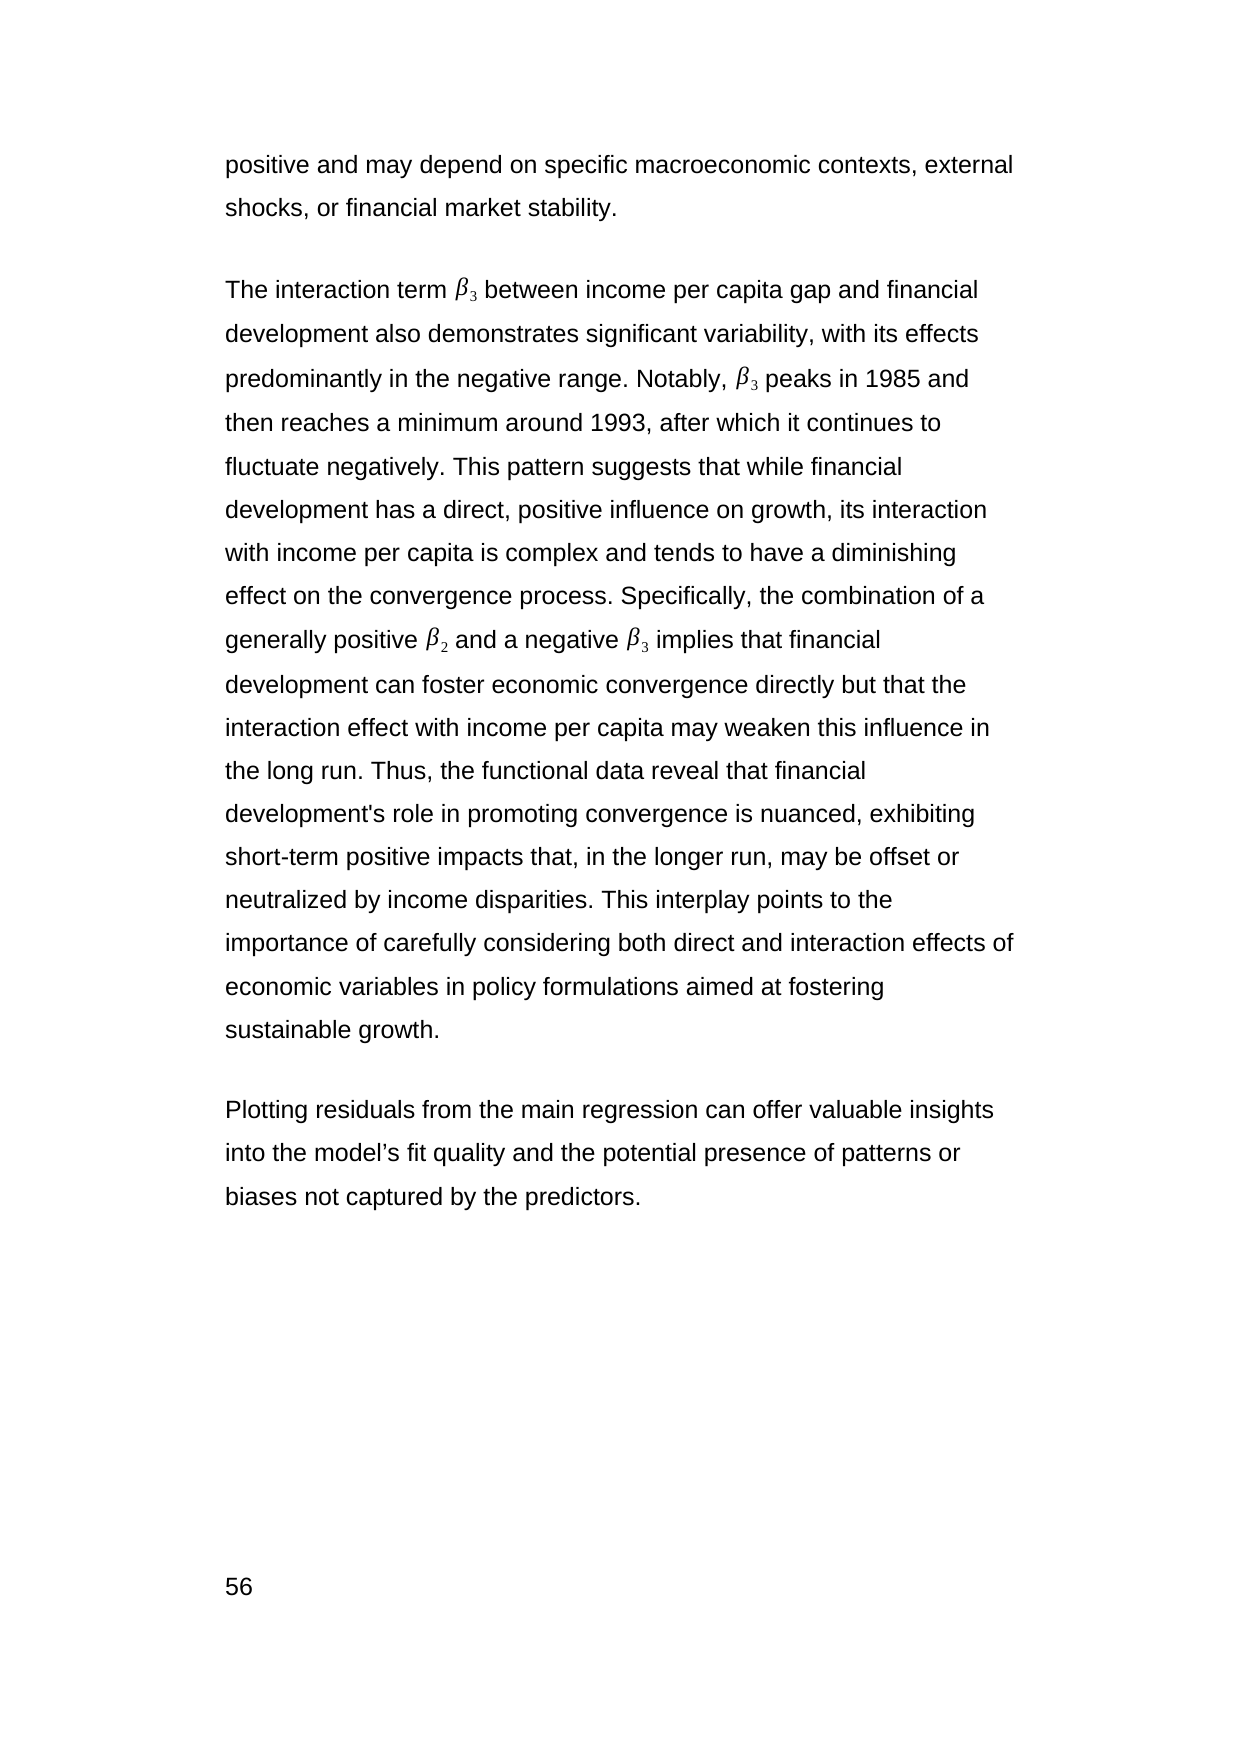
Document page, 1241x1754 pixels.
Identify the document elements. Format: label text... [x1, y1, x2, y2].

text Plotting residuals from the main regression can offer valuable insights into the model’s fit quality and the potential presence of patterns or biases not captured by the predictors. [225, 1095, 1015, 1210]
text The interaction term between income per capita gap and financial development also demonstrates significant variability, with its effects predominantly in the negative range. Notably, peaks in 1985 and then reaches a minimum around 1993, after which it continues to fluctuate negatively. This pattern suggests that while financial development has a direct, positive influence on growth, its interaction with income per capita is complex and tends to have a diminishing effect on the convergence process. Specifically, the combination of a generally positive and a negative implies that financial development can foster economic convergence directly but that the interaction effect with income per capita may weaken this influence in the long run. Thus, the functional data reveal that financial development's role in promoting convergence is nuanced, exhibiting short-term positive impacts that, in the longer run, may be offset or neutralized by income disparities. This interplay points to the importance of carefully considering both direct and interaction effects of economic variables in policy formulations aimed at fostering sustainable growth. [225, 274, 1015, 1043]
